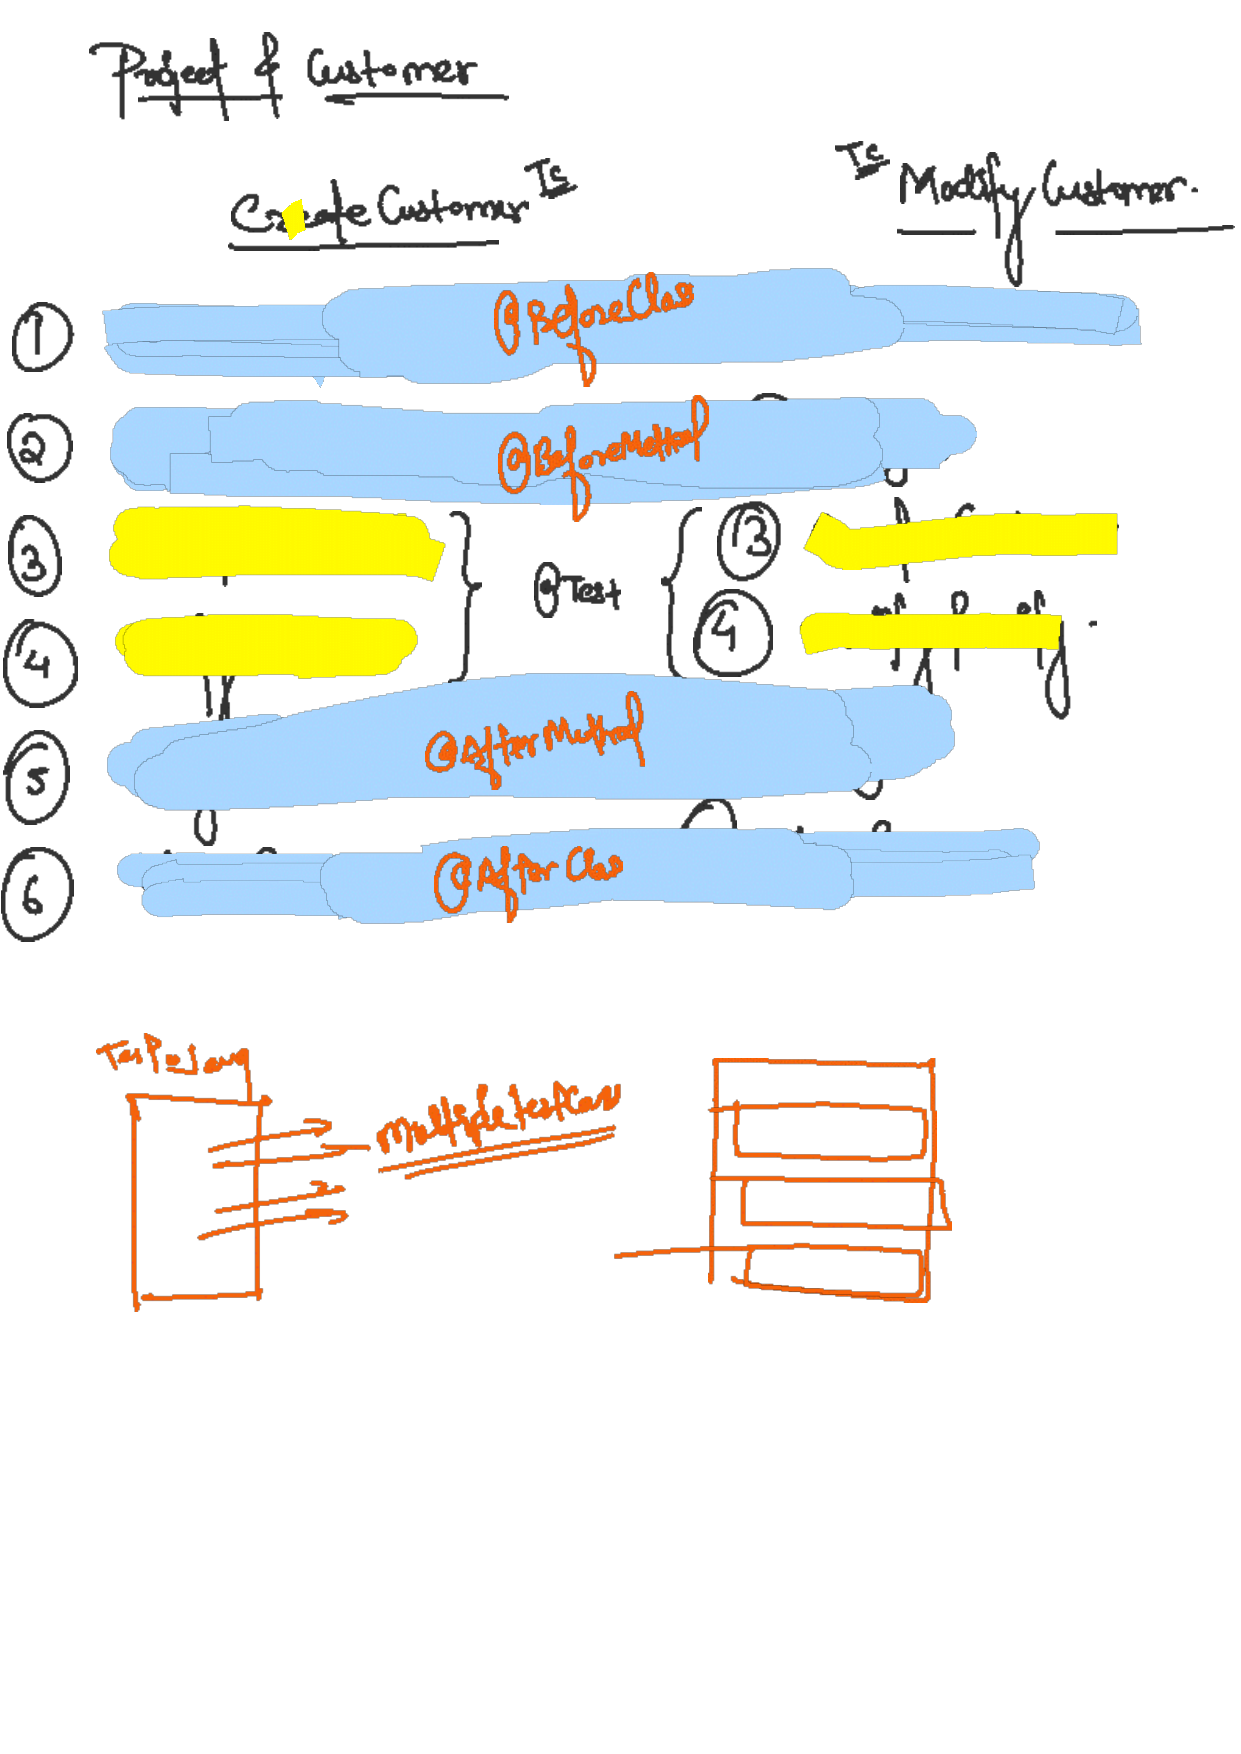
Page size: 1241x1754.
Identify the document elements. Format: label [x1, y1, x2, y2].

picture [835, 141, 890, 180]
picture [228, 158, 578, 251]
picture [1, 847, 74, 942]
picture [3, 619, 78, 708]
picture [96, 1033, 952, 1312]
picture [106, 391, 1127, 927]
picture [7, 413, 73, 483]
picture [3, 730, 70, 825]
picture [89, 32, 509, 121]
picture [12, 152, 1235, 390]
picture [8, 515, 62, 597]
